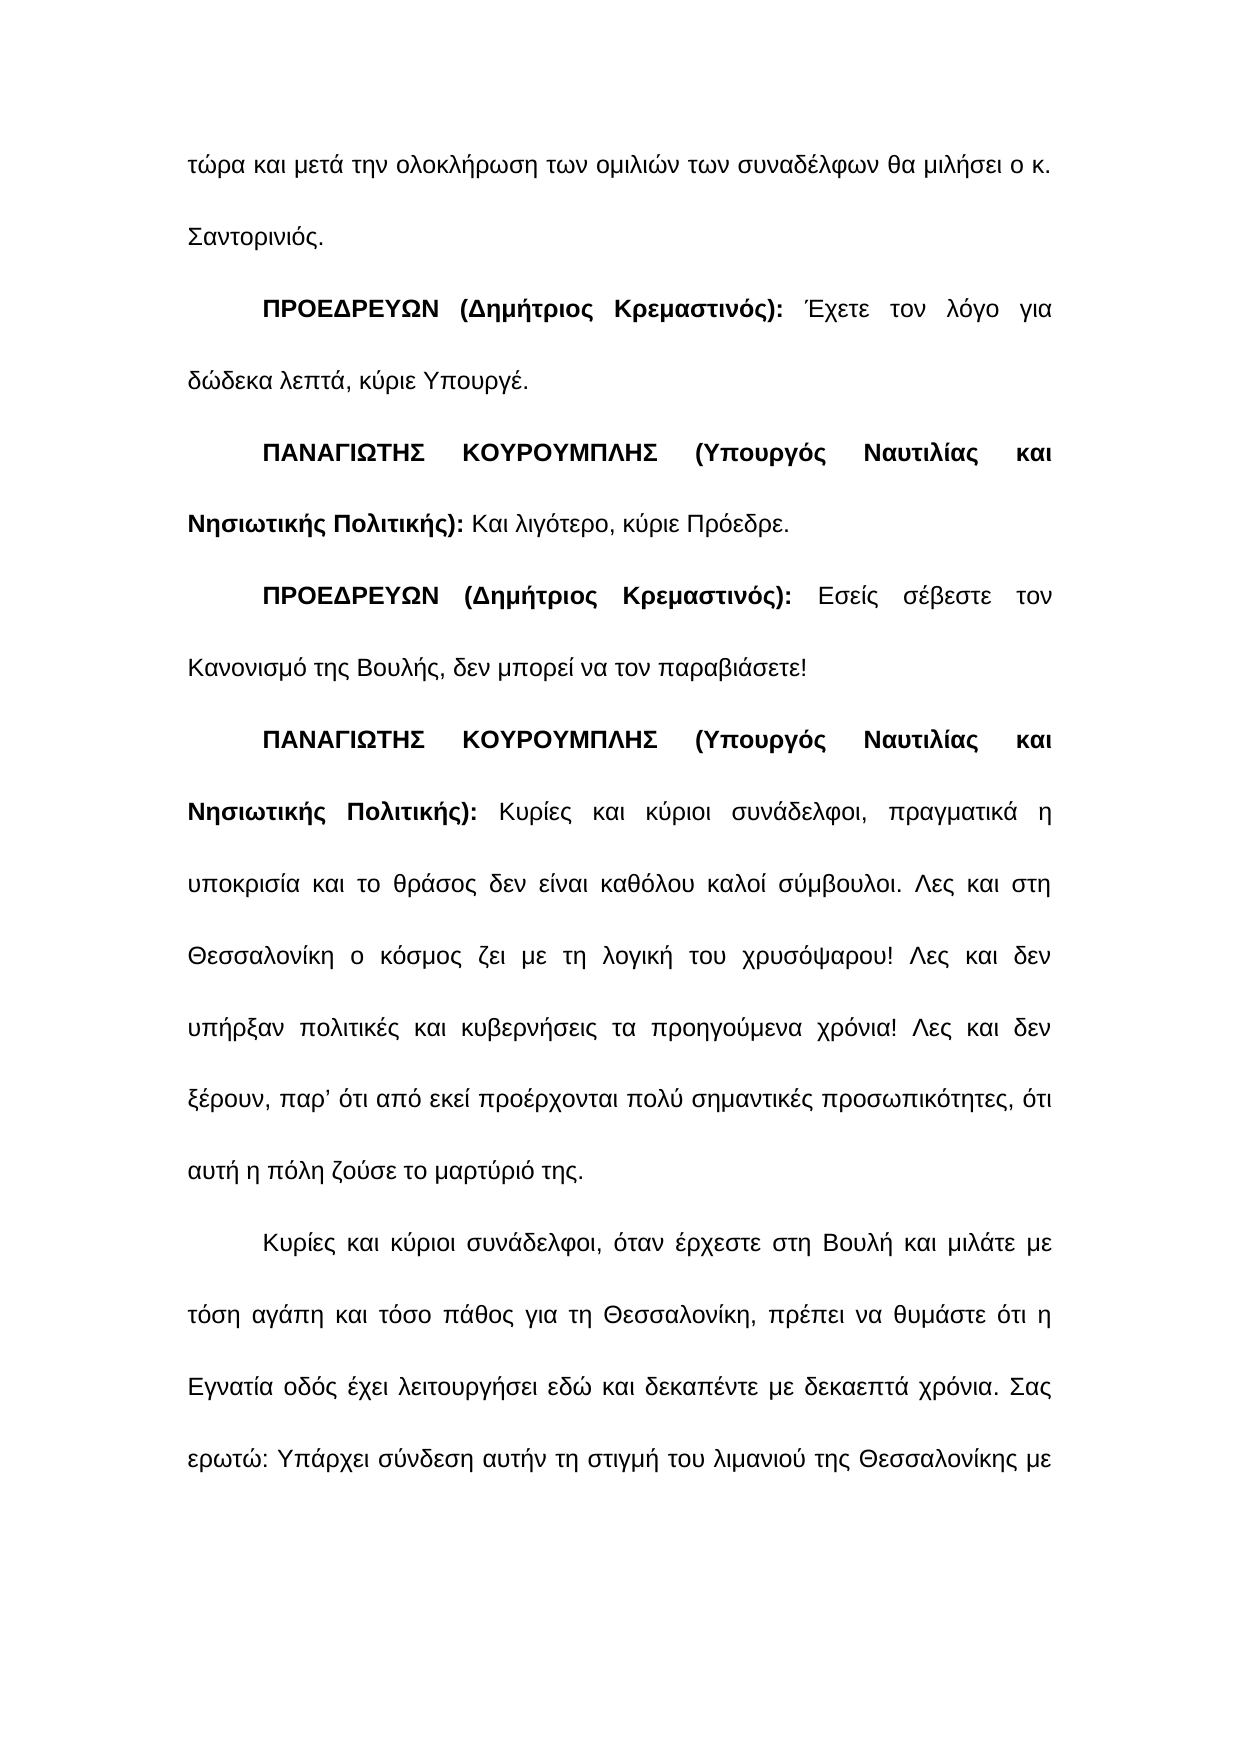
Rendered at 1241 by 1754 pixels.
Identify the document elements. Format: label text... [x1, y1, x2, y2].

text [187, 1228, 1053, 1472]
text ΠΑΝΑΓΙΩΤΗΣ ΚΟΥΡΟΥΜΠΛΗΣ (Υπουργός Ναυτιλίας και Νησιωτικής Πολιτικής): Και λιγότερο, κύριε Πρόεδρε. [187, 437, 1053, 538]
text ΠΑΝΑΓΙΩΤΗΣ ΚΟΥΡΟΥΜΠΛΗΣ (Υπουργός Ναυτιλίας και Νησιωτικής Πολιτικής): Κυρίες και κύριοι συνάδελφοι, πραγματικά η υποκρισία και το θράσος δεν είναι καθόλου καλοί σύμβουλοι. Λες και στη Θεσσαλονίκη ο κόσμος ζει με τη λογική του χρυσόψαρου! Λες και δεν υπήρξαν πολιτικές και κυβερνήσεις τα προηγούμενα χρόνια! Λες και δεν ξέρουν, παρ’ ότι από εκεί προέρχονται πολύ σημαντικές προσωπικότητες, ότι αυτή η πόλη ζούσε το μαρτύριό της. [187, 725, 1053, 1185]
text ΠΡΟΕΔΡΕΥΩΝ (Δημήτριος Κρεμαστινός): Έχετε τον λόγο για δώδεκα λεπτά, κύριε Υπουργέ. [187, 294, 1053, 394]
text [187, 150, 1053, 251]
text ΠΡΟΕΔΡΕΥΩΝ (Δημήτριος Κρεμαστινός): Εσείς σέβεστε τον Κανονισμό της Βουλής, δεν μπορεί να τον παραβιάσετε! [187, 581, 1053, 682]
